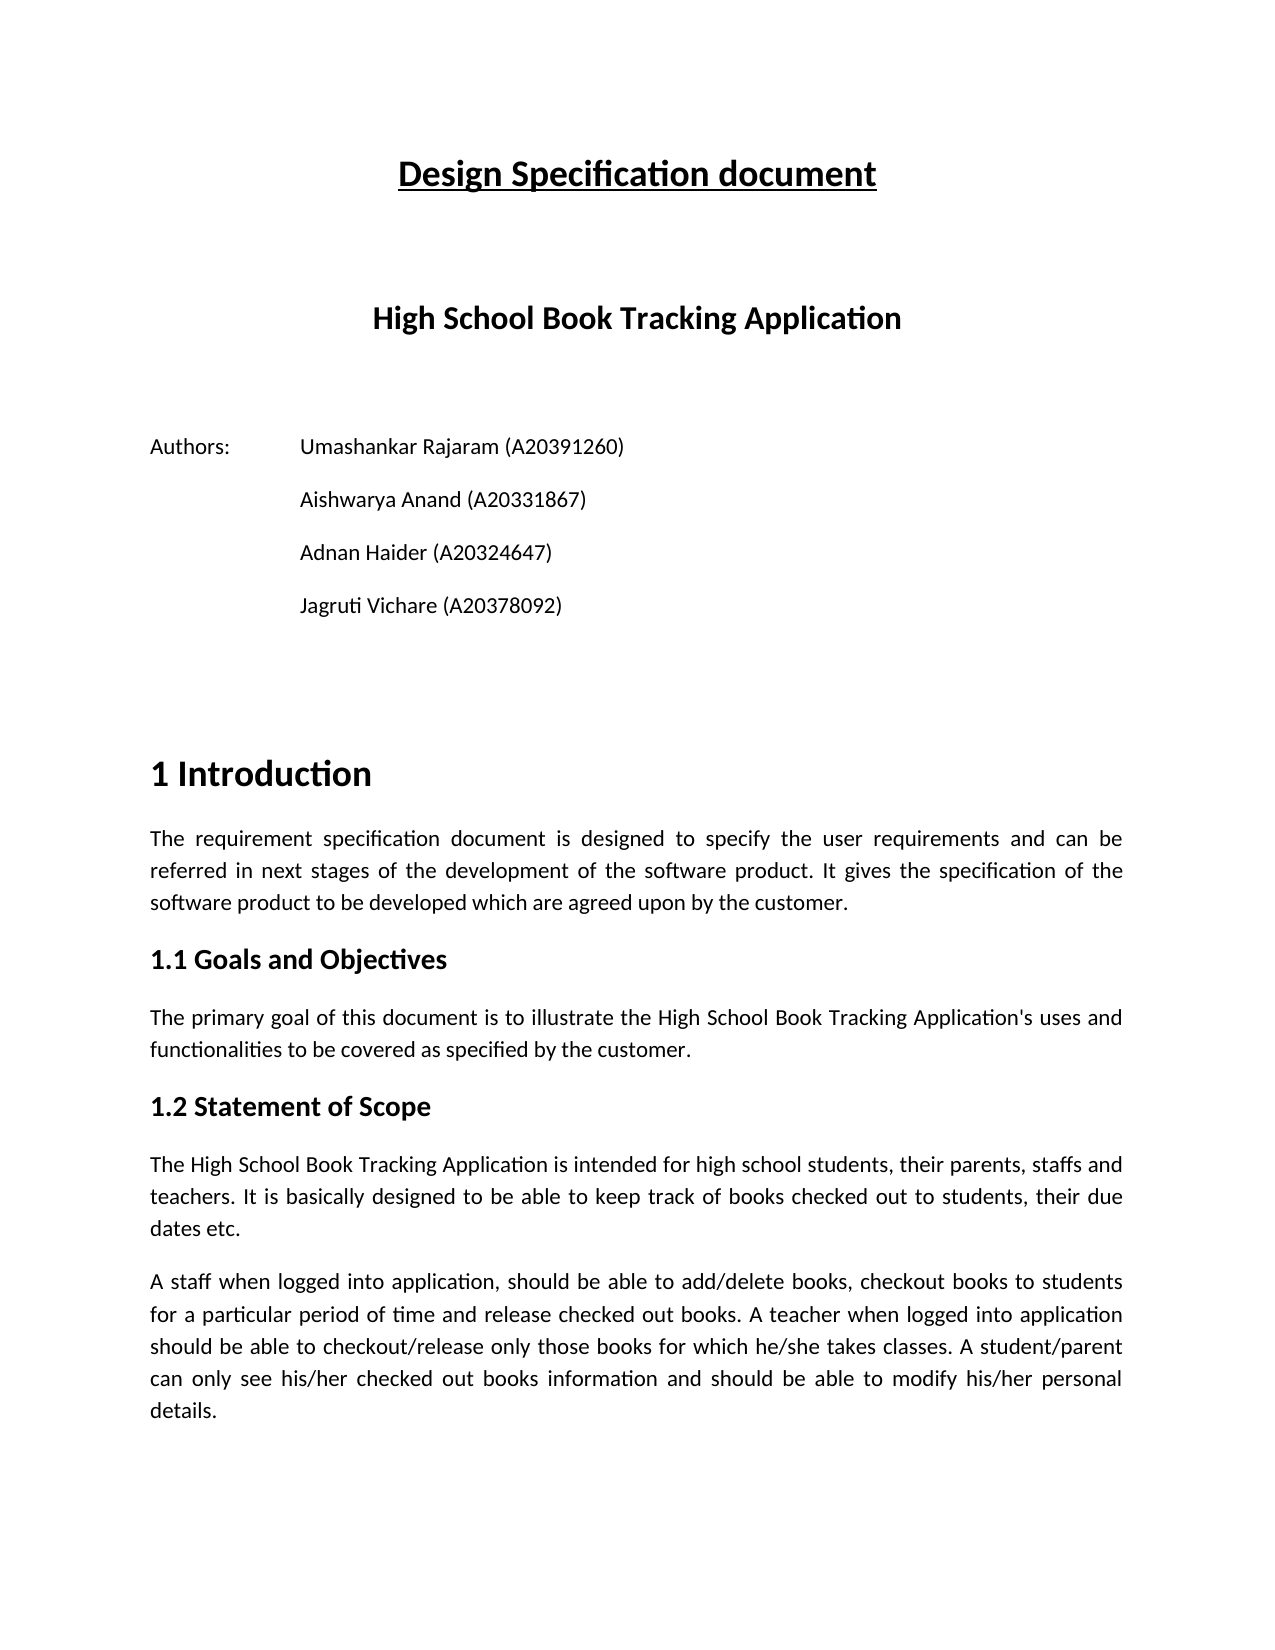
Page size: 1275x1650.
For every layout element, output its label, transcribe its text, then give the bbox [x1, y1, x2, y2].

text Design Specification document [150, 150, 1125, 196]
text Aishwarya Anand (A20331867) [150, 485, 1125, 513]
text 1 Introduction [150, 750, 1125, 796]
text The High School Book Tracking Application is intended for high school students, their parents, staffs and teachers. It is basically designed to be able to keep track of books checked out to students, their due dates etc. [150, 1150, 1125, 1242]
text Adnan Haider (A20324647) [150, 538, 1125, 566]
text The primary goal of this document is to illustrate the High School Book Tracking Application's uses and functionalities to be covered as specified by the customer. [150, 1003, 1125, 1063]
text A staff when logged into application, should be able to add/delete books, checkout books to students for a particular period of time and release checked out books. A teacher when logged into application should be able to checkout/release only those books for which he/she takes classes. A student/parent can only see his/her checked out books information and should be able to modify his/her personal details. [150, 1267, 1125, 1424]
text High School Book Tracking Application [150, 297, 1125, 338]
text Authors: Umashankar Rajaram (A20391260) [150, 432, 1125, 460]
text The requirement specification document is designed to specify the user requirements and can be referred in next stages of the development of the software product. It gives the specification of the software product to be developed which are agreed upon by the customer. [150, 824, 1125, 916]
text Jagruti Vichare (A20378092) [150, 591, 1125, 619]
text 1.2 Statement of Scope [150, 1088, 1125, 1124]
text 1.1 Goals and Objectives [150, 941, 1125, 977]
